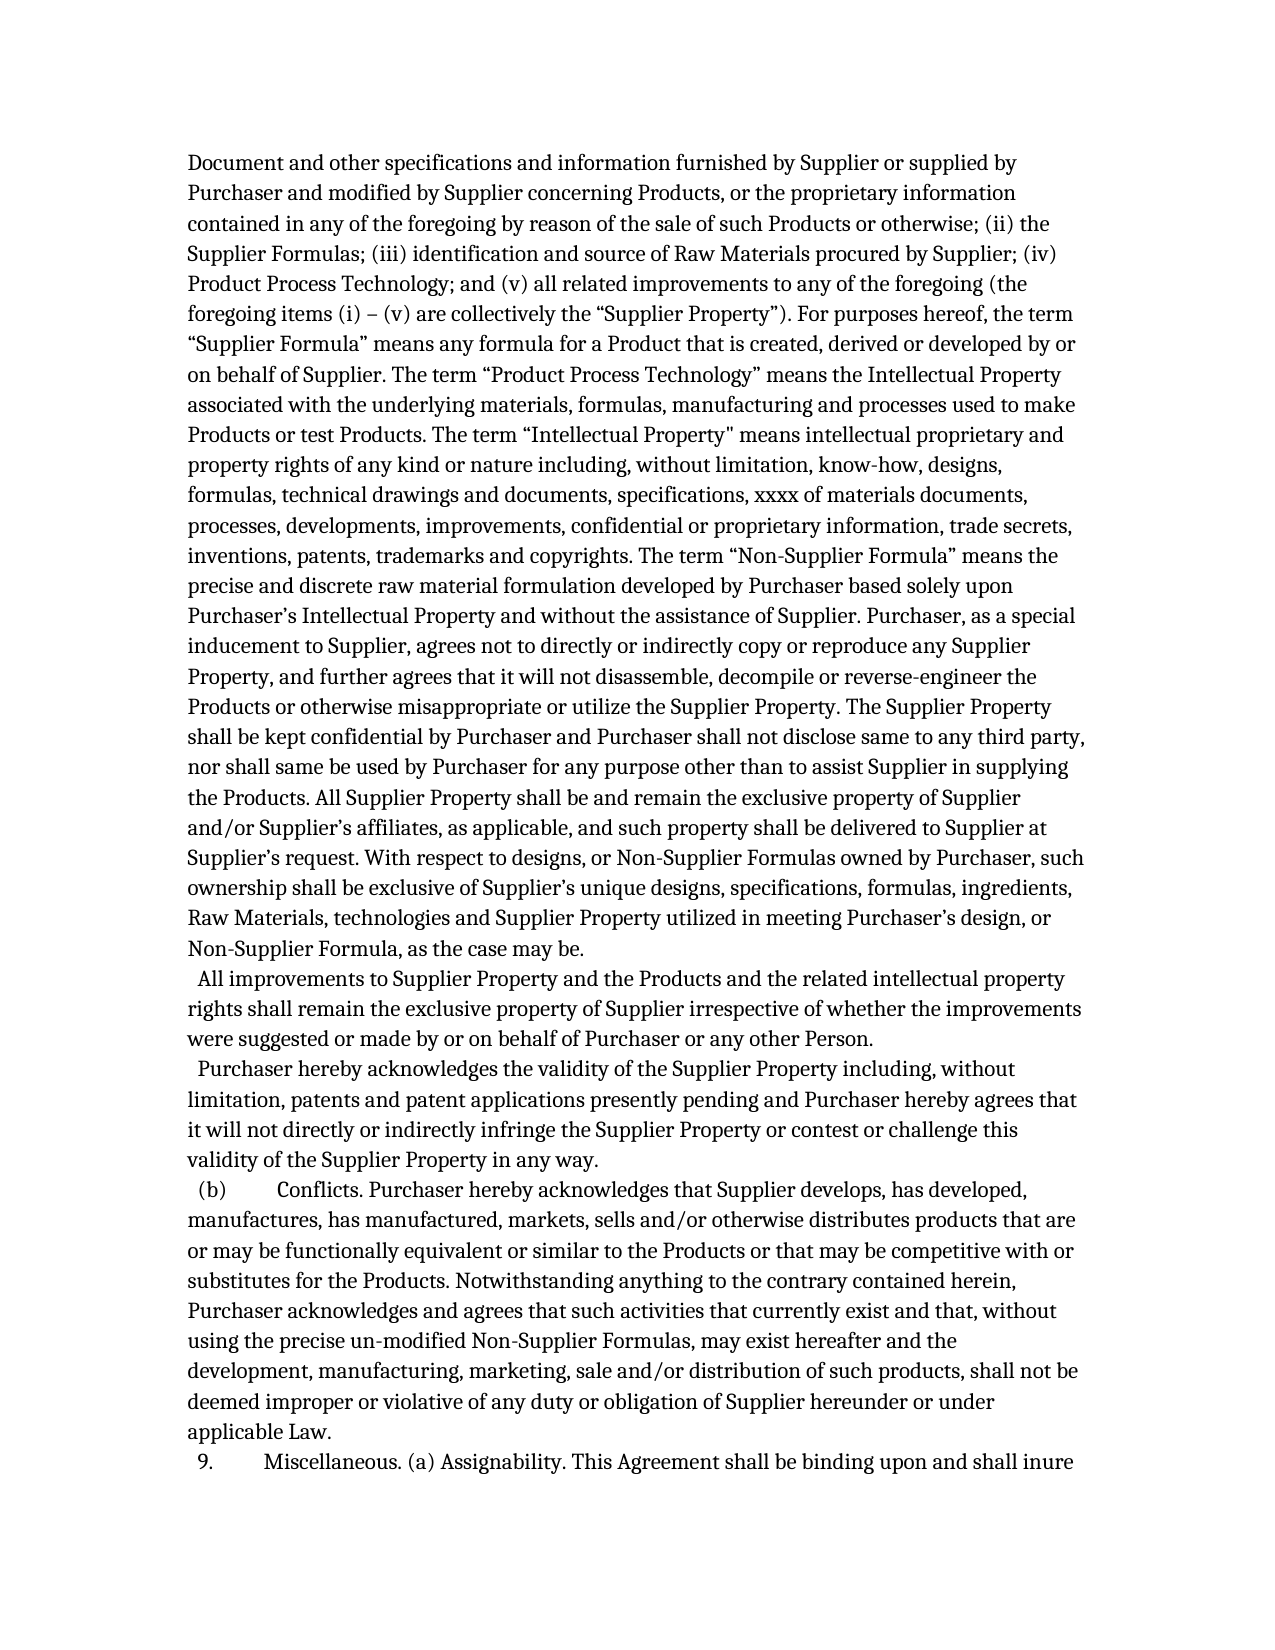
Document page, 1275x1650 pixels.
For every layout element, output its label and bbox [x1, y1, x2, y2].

text [187, 150, 1087, 1475]
